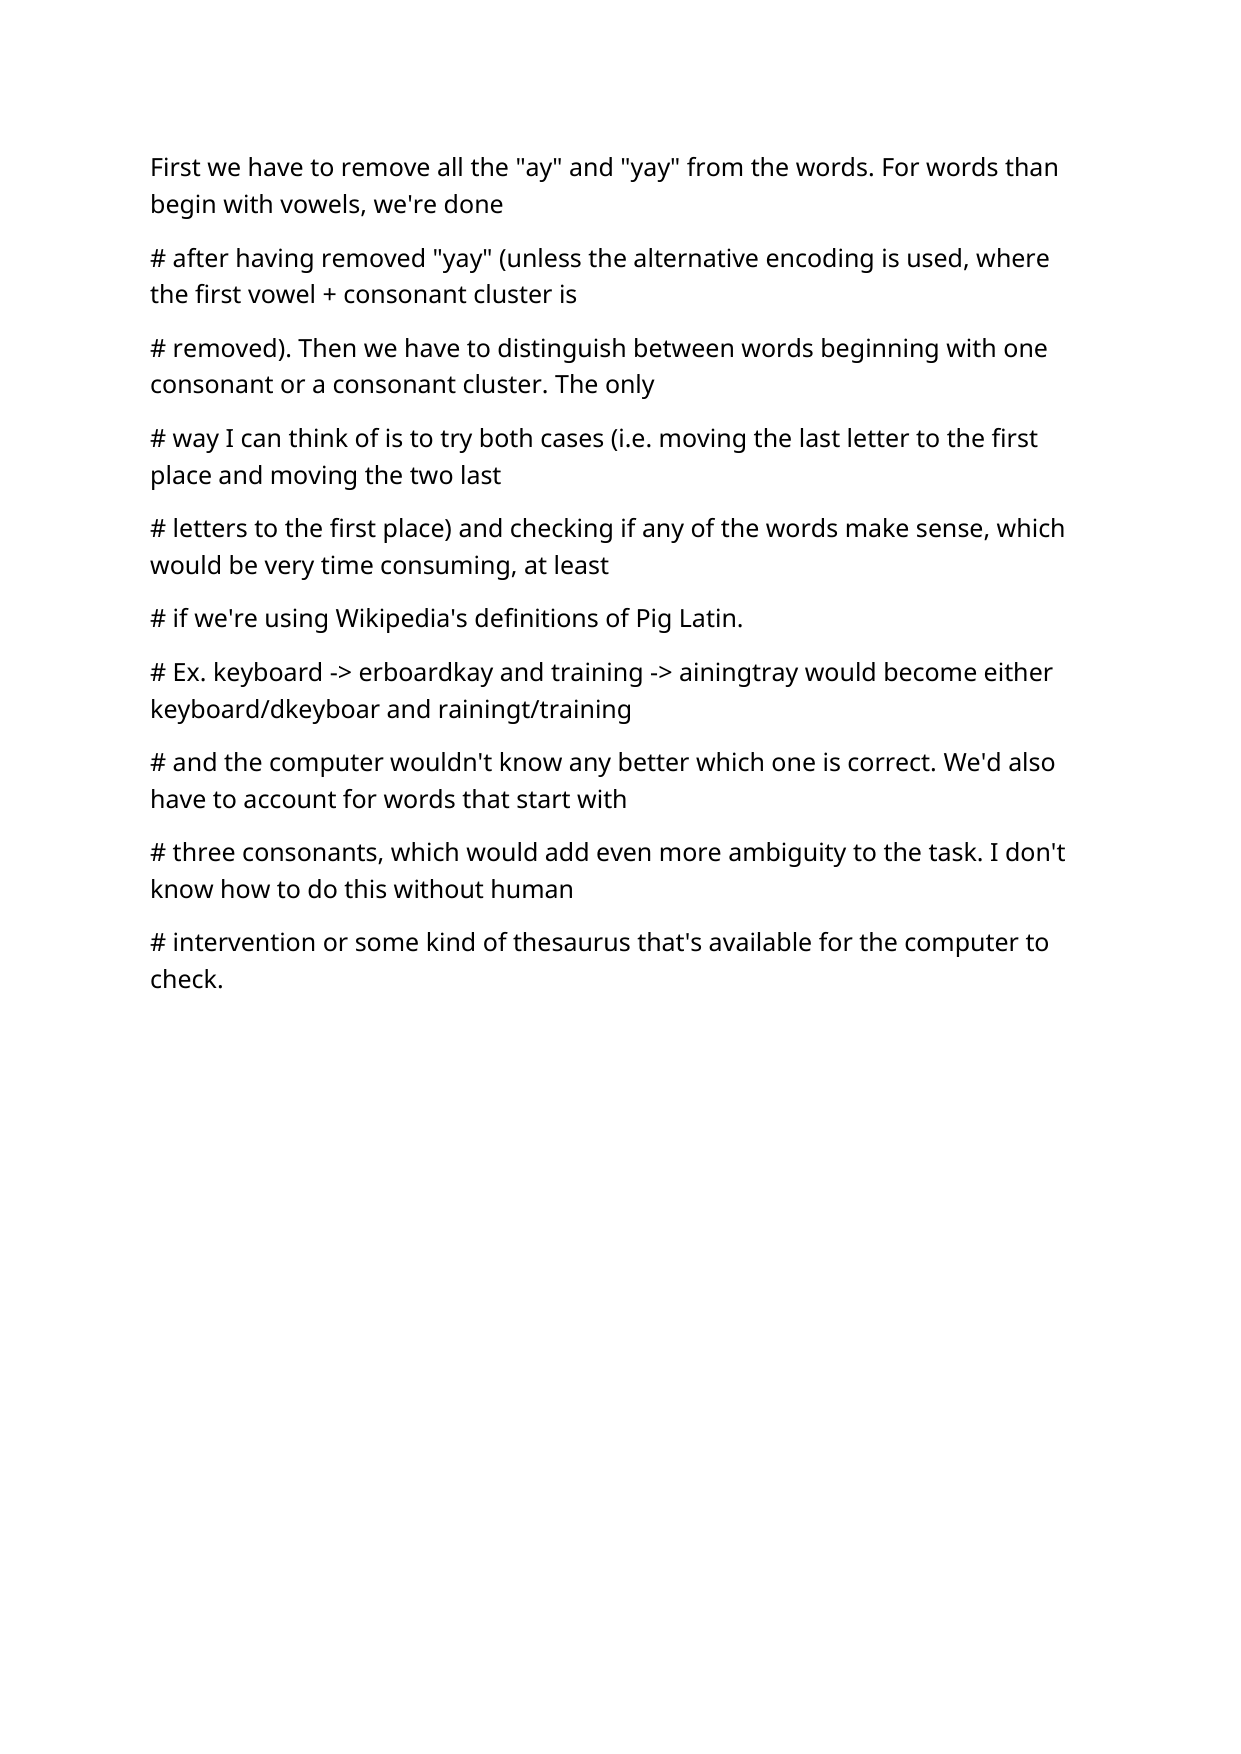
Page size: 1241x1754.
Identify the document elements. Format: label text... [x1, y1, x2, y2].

text First we have to remove all the "ay" and "yay" from the words. For words than begin with vowels, we're done [150, 150, 1090, 221]
text # removed). Then we have to distinguish between words beginning with one consonant or a consonant cluster. The only [150, 330, 1090, 401]
text # after having removed "yay" (unless the alternative encoding is used, where the first vowel + consonant cluster is [150, 240, 1090, 311]
text # way I can think of is to try both cases (i.e. moving the last letter to the first place and moving the two last [150, 421, 1090, 491]
text # intervention or some kind of thesaurus that's available for the computer to check. [150, 925, 1090, 996]
text # letters to the first place) and checking if any of the words make sense, which would be very time consuming, at least [150, 511, 1090, 582]
text # and the computer wouldn't know any better which one is correct. We'd also have to account for words that start with [150, 745, 1090, 816]
text # if we're using Wikipedia's definitions of Pig Latin. [150, 601, 1090, 635]
text # three consonants, which would add even more ambiguity to the task. I don't know how to do this without human [150, 835, 1090, 906]
text # Ex. keyboard -> erboardkay and training -> ainingtray would become either keyboard/dkeyboar and rainingt/training [150, 654, 1090, 725]
